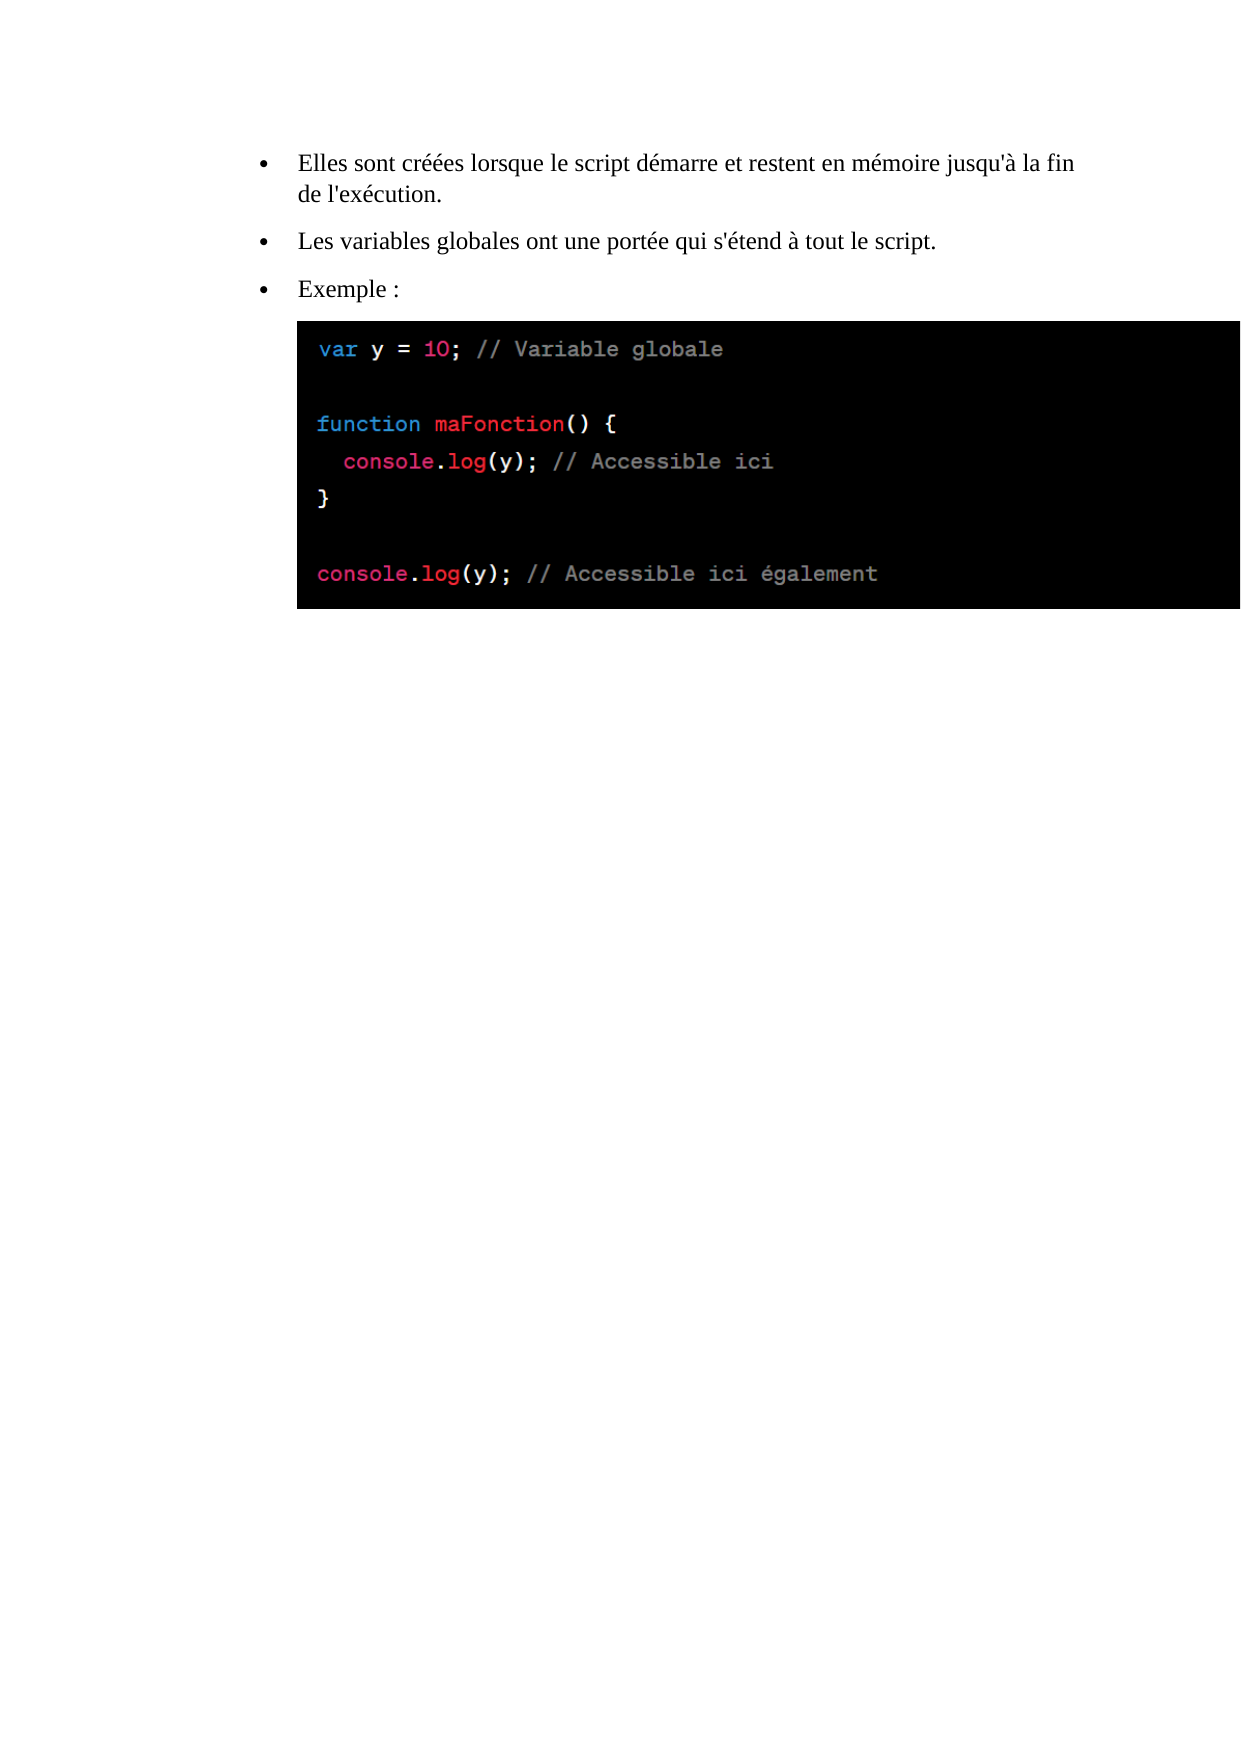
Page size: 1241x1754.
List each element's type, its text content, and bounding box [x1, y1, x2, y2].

list Exemple : [260, 274, 1093, 303]
picture [297, 321, 1241, 609]
list Elles sont créées lorsque le script démarre et restent en mémoire jusqu'à la fin de l'exécution. [260, 148, 1093, 207]
list Les variables globales ont une portée qui s'étend à tout le script. [260, 226, 1093, 255]
